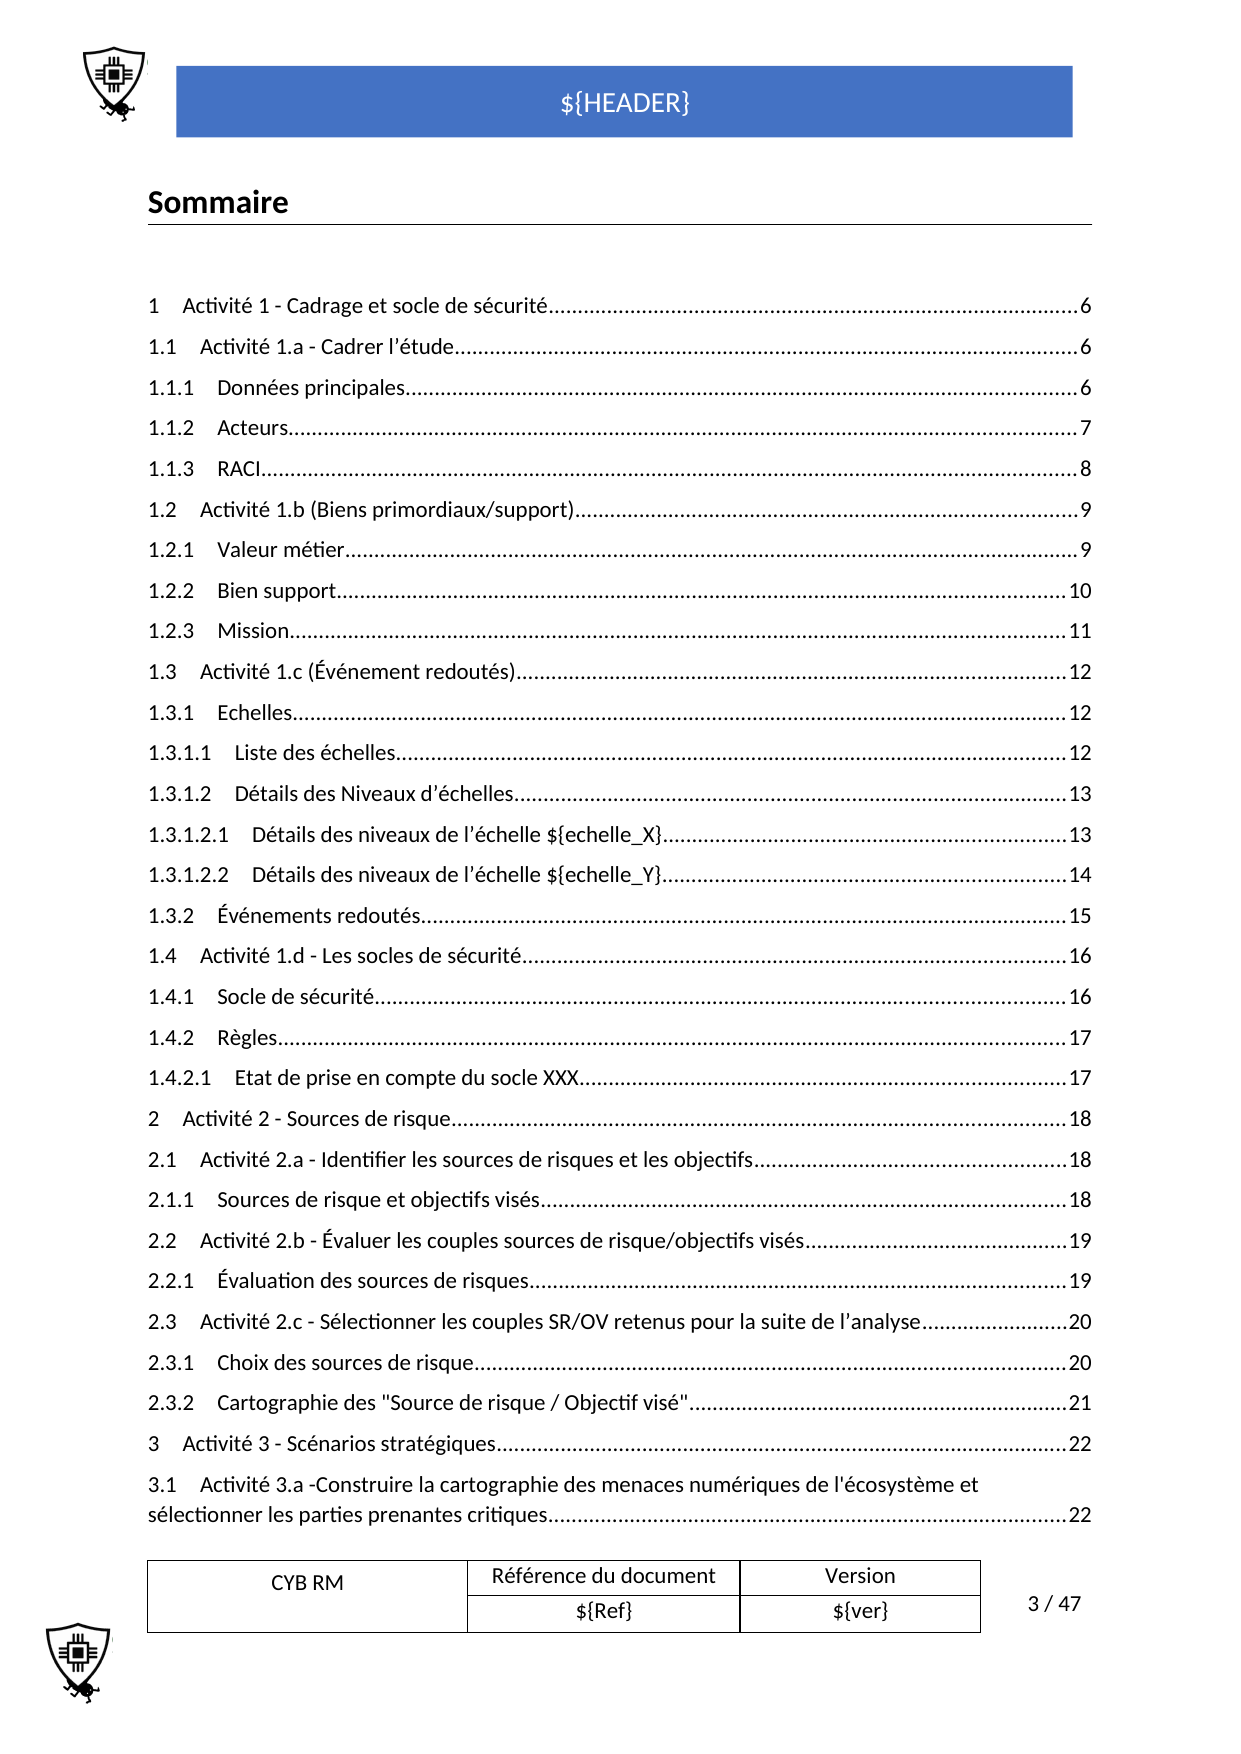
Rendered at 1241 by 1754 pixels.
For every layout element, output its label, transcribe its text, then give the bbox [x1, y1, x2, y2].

text 3.1 Activité 3.a -Construire la cartographie des menaces numériques de l'écosystème et sélectionner les parties prenantes critiques 22 [148, 1470, 1092, 1528]
text 1.1.2 Acteurs 7 [148, 413, 1092, 442]
text 1.2.3 Mission 11 [148, 617, 1092, 645]
text 2.1 Activité 2.a - Identifier les sources de risques et les objectifs 18 [148, 1145, 1092, 1173]
text 2.3.1 Choix des sources de risque 20 [148, 1348, 1092, 1376]
text 1.3 Activité 1.c (Événement redoutés) 12 [148, 657, 1092, 685]
text 1.3.1.2.2 Détails des niveaux de l’échelle ${echelle_Y} 14 [148, 860, 1092, 888]
text Sommaire [148, 181, 1092, 224]
text 1.3.1.2.1 Détails des niveaux de l’échelle ${echelle_X} 13 [148, 820, 1092, 848]
text 1.1 Activité 1.a - Cadrer l’étude 6 [148, 332, 1092, 360]
text 1.1.3 RACI 8 [148, 454, 1092, 482]
text 2.2.1 Évaluation des sources de risques 19 [148, 1267, 1092, 1295]
text 1.4.2.1 Etat de prise en compte du socle XXX 17 [148, 1063, 1092, 1092]
text 1.3.1 Echelles 12 [148, 698, 1092, 726]
text 1.1.1 Données principales 6 [148, 373, 1092, 401]
text 1.2.1 Valeur métier 9 [148, 535, 1092, 563]
picture [45, 1621, 113, 1706]
text 1.4.2 Règles 17 [148, 1023, 1092, 1051]
text 1 Activité 1 - Cadrage et socle de sécurité 6 [148, 292, 1092, 320]
picture [82, 46, 148, 124]
text 2 Activité 2 - Sources de risque 18 [148, 1104, 1092, 1132]
text 1.4 Activité 1.d - Les socles de sécurité 16 [148, 942, 1092, 970]
text 1.2.2 Bien support 10 [148, 576, 1092, 604]
text 3 Activité 3 - Scénarios stratégiques 22 [148, 1429, 1092, 1457]
text 1.3.1.1 Liste des échelles 12 [148, 738, 1092, 767]
text 1.3.2 Événements redoutés 15 [148, 901, 1092, 929]
text 2.3.2 Cartographie des "Source de risque / Objectif visé" 21 [148, 1388, 1092, 1417]
text 1.4.1 Socle de sécurité 16 [148, 982, 1092, 1010]
text 1.3.1.2 Détails des Niveaux d’échelles 13 [148, 779, 1092, 807]
text 1.2 Activité 1.b (Biens primordiaux/support) 9 [148, 495, 1092, 523]
text 2.2 Activité 2.b - Évaluer les couples sources de risque/objectifs visés 19 [148, 1226, 1092, 1254]
text 2.3 Activité 2.c - Sélectionner les couples SR/OV retenus pour la suite de l’analyse 20 [148, 1307, 1092, 1335]
text 2.1.1 Sources de risque et objectifs visés 18 [148, 1185, 1092, 1213]
